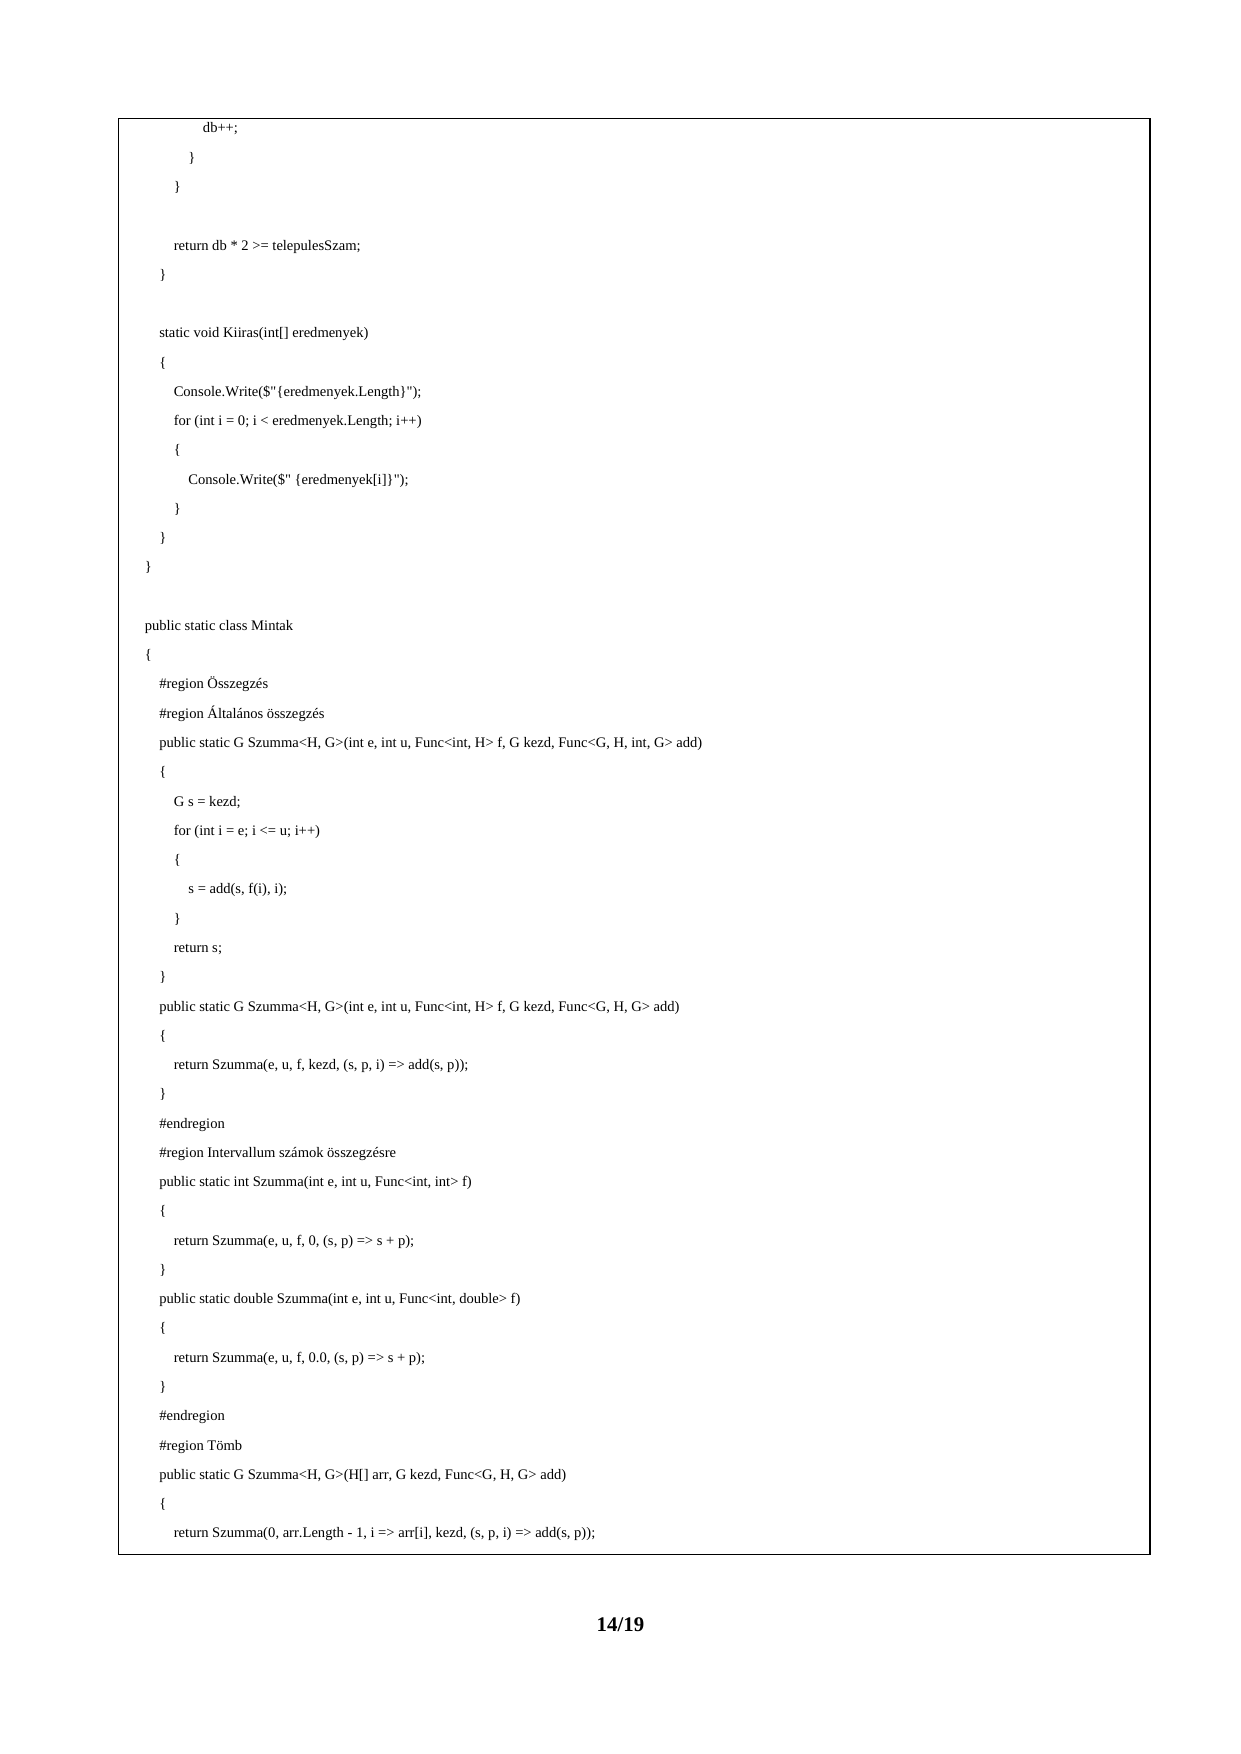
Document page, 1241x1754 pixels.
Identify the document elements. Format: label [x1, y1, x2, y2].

table_header [119, 119, 1149, 1553]
